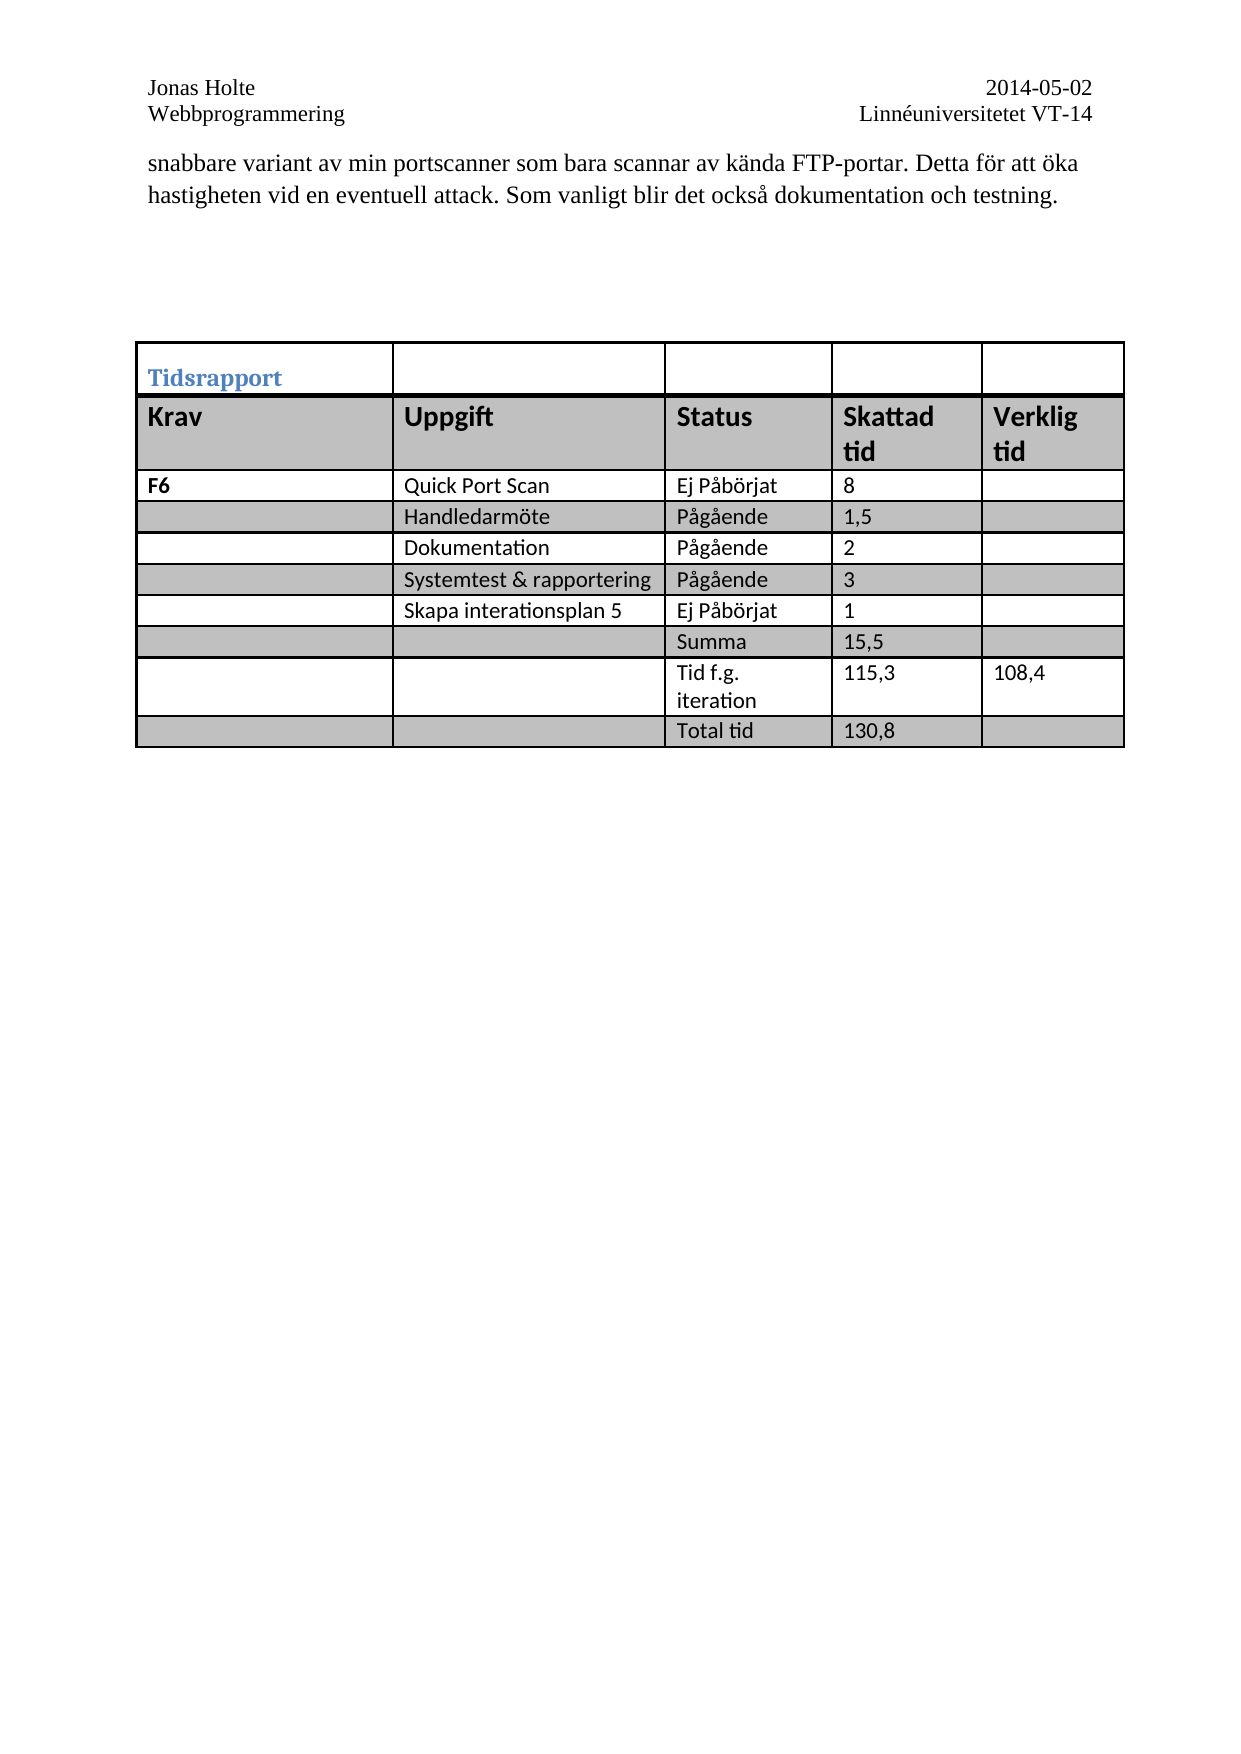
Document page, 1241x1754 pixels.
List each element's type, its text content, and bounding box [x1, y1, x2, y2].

table_cell [983, 565, 1123, 594]
table_cell Quick Port Scan [394, 471, 664, 500]
table_cell Total tid [666, 717, 831, 746]
table_cell [983, 717, 1123, 746]
table_cell 130,8 [833, 717, 981, 746]
table_cell 2 [833, 534, 981, 563]
table_cell 1 [833, 596, 981, 625]
table_header [666, 344, 831, 393]
table_cell Skattad tid [833, 398, 981, 469]
table_cell Systemtest & rapportering [394, 565, 664, 594]
table_cell F6 [138, 471, 392, 500]
table_cell [138, 502, 392, 531]
table_cell [983, 534, 1123, 563]
table_cell [983, 596, 1123, 625]
table_cell [138, 627, 392, 656]
table_cell Status [666, 398, 831, 469]
table_cell Skapa interationsplan 5 [394, 596, 664, 625]
table_cell [138, 565, 392, 594]
table_cell Krav [138, 398, 392, 469]
table_header [833, 344, 981, 393]
table_cell [983, 627, 1123, 656]
table_cell [983, 471, 1123, 500]
table_cell Uppgift [394, 398, 664, 469]
table_cell Tid f.g. iteration [666, 659, 831, 714]
table_cell [394, 717, 664, 746]
table_cell 115,3 [833, 659, 981, 714]
table_cell 3 [833, 565, 981, 594]
table_cell Ej Påbörjat [666, 471, 831, 500]
table_header Tidsrapport [138, 344, 392, 393]
table_cell Dokumentation [394, 534, 664, 563]
table_cell Handledarmöte [394, 502, 664, 531]
table_cell [138, 534, 392, 563]
table_cell 8 [833, 471, 981, 500]
table_cell Summa [666, 627, 831, 656]
table_cell [138, 717, 392, 746]
table_cell 15,5 [833, 627, 981, 656]
table_cell [394, 659, 664, 714]
table_cell [394, 627, 664, 656]
table_cell Ej Påbörjat [666, 596, 831, 625]
table_cell Verklig tid [983, 398, 1123, 469]
table_cell Pågående [666, 534, 831, 563]
table_header [394, 344, 664, 393]
table_cell [138, 596, 392, 625]
table_header [983, 344, 1123, 393]
table_cell [983, 502, 1123, 531]
table_cell Pågående [666, 502, 831, 531]
table_cell 108,4 [983, 659, 1123, 714]
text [148, 148, 1093, 209]
table_cell [138, 659, 392, 714]
table_cell Pågående [666, 565, 831, 594]
table_cell 1,5 [833, 502, 981, 531]
